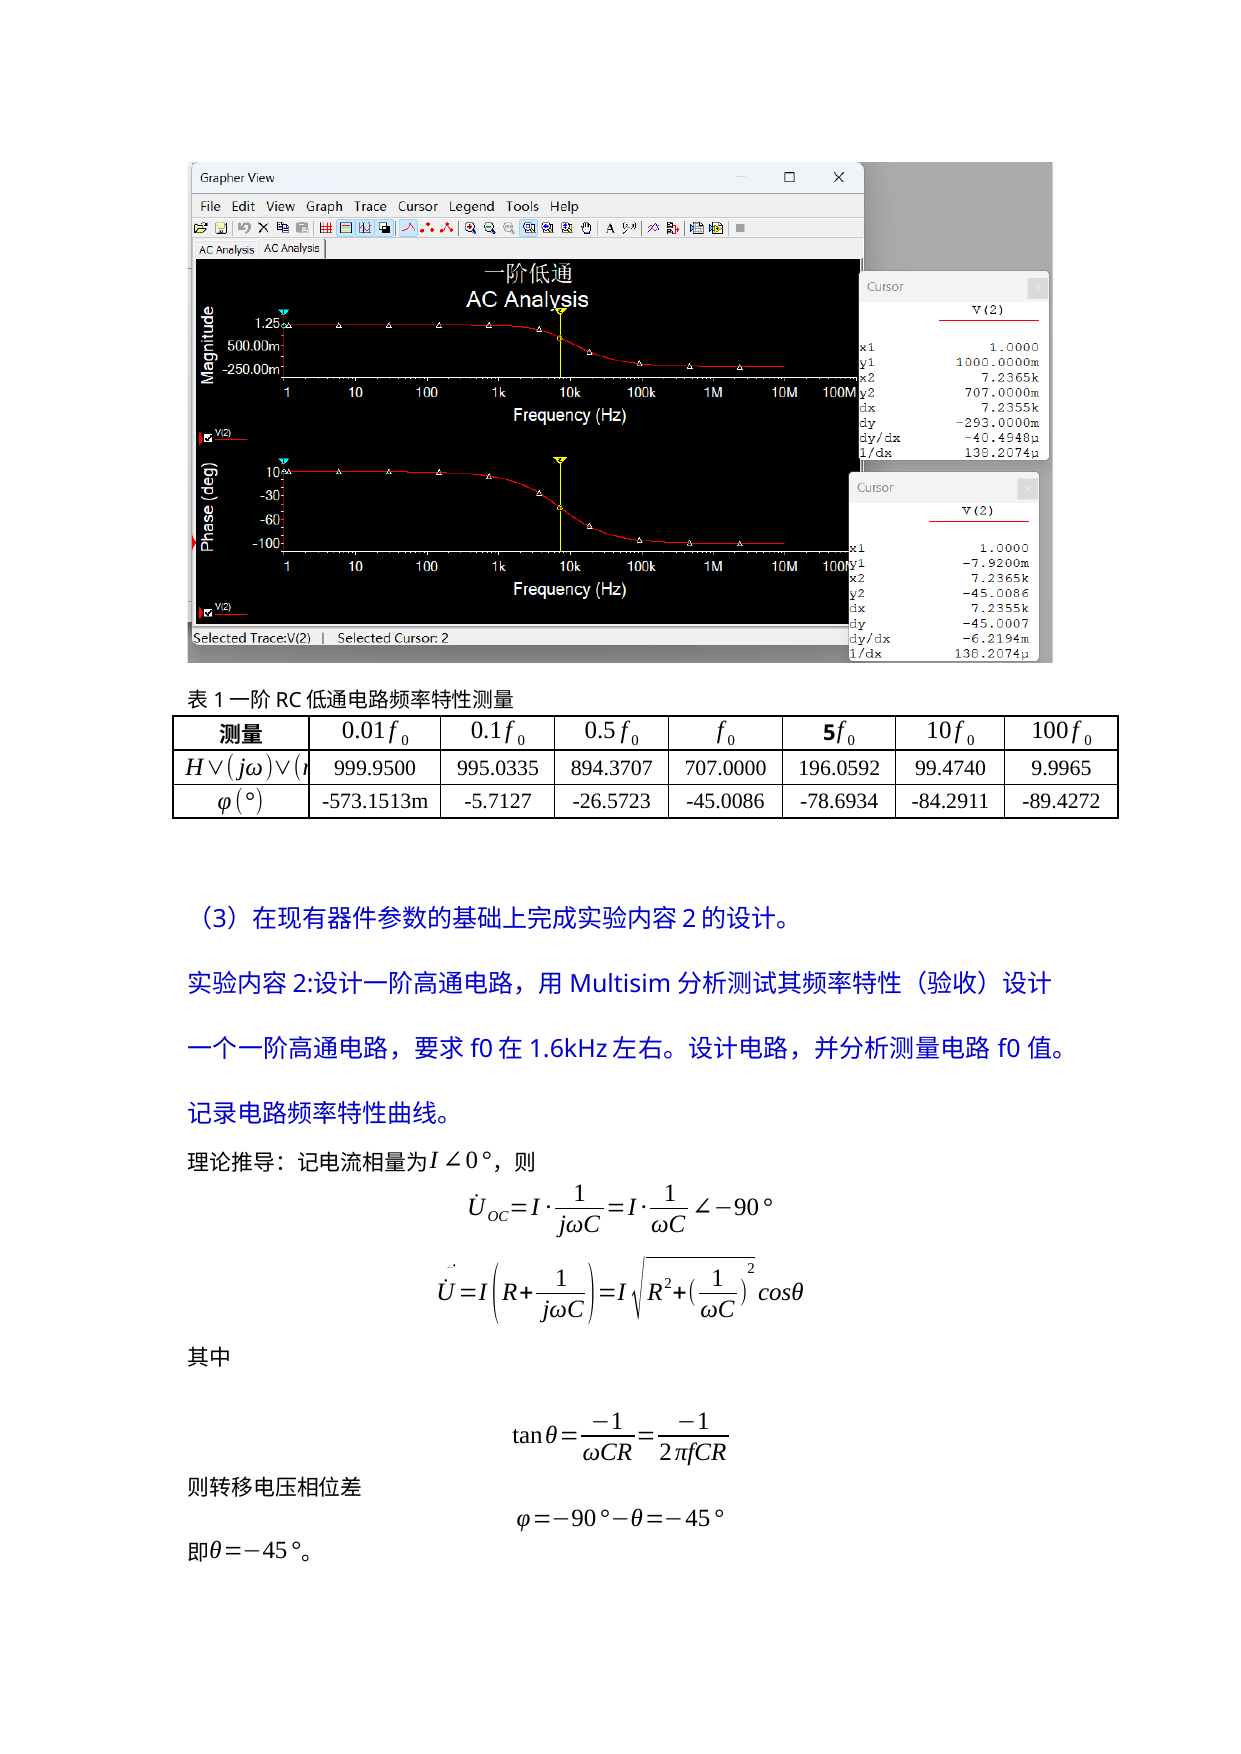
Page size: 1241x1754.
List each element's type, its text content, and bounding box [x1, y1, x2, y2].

picture [187, 162, 1053, 663]
table_cell -89.4272 [1005, 785, 1117, 817]
table_cell 9.9965 [1005, 751, 1117, 784]
table_cell 196.0592 [783, 751, 895, 784]
table_cell 894.3707 [555, 751, 668, 784]
table_cell [174, 785, 308, 817]
table_header [441, 717, 554, 749]
text 即。 [187, 1534, 1053, 1567]
table_header [669, 717, 782, 749]
table_cell -573.1513m [310, 785, 440, 817]
table_cell -45.0086 [669, 785, 782, 817]
table_header [310, 717, 440, 749]
table_cell -78.6934 [783, 785, 895, 817]
text 实验内容2:设计一阶高通电路，用 Multisim 分析测试其频率特性（验收）设计一个一阶高通电路，要求f0在1.6kHz左右。设计电路，并分析测量电路 f0 值。记录电路频率特性曲线。 [187, 949, 1053, 1144]
text 表 1 一阶RC低通电路频率特性测量 [187, 682, 1053, 714]
text （3）在现有器件参数的基础上完成实验内容2的设计。 [187, 884, 1053, 949]
table_header 测量 [174, 717, 308, 749]
table_cell -84.2911 [896, 785, 1004, 817]
table_cell 707.0000 [669, 751, 782, 784]
text 则转移电压相位差 [187, 1469, 1053, 1502]
table_cell [174, 751, 308, 784]
table_header [1005, 717, 1117, 749]
table_cell 99.4740 [896, 751, 1004, 784]
text 其中 [187, 1339, 1053, 1372]
table_cell -5.7127 [441, 785, 554, 817]
table_header [896, 717, 1004, 749]
table_cell 999.9500 [310, 751, 440, 784]
table_header [555, 717, 668, 749]
table_cell 995.0335 [441, 751, 554, 784]
text 理论推导：记电流相量为，则 [187, 1144, 1053, 1177]
table_cell -26.5723 [555, 785, 668, 817]
table_header 5 [783, 717, 895, 749]
